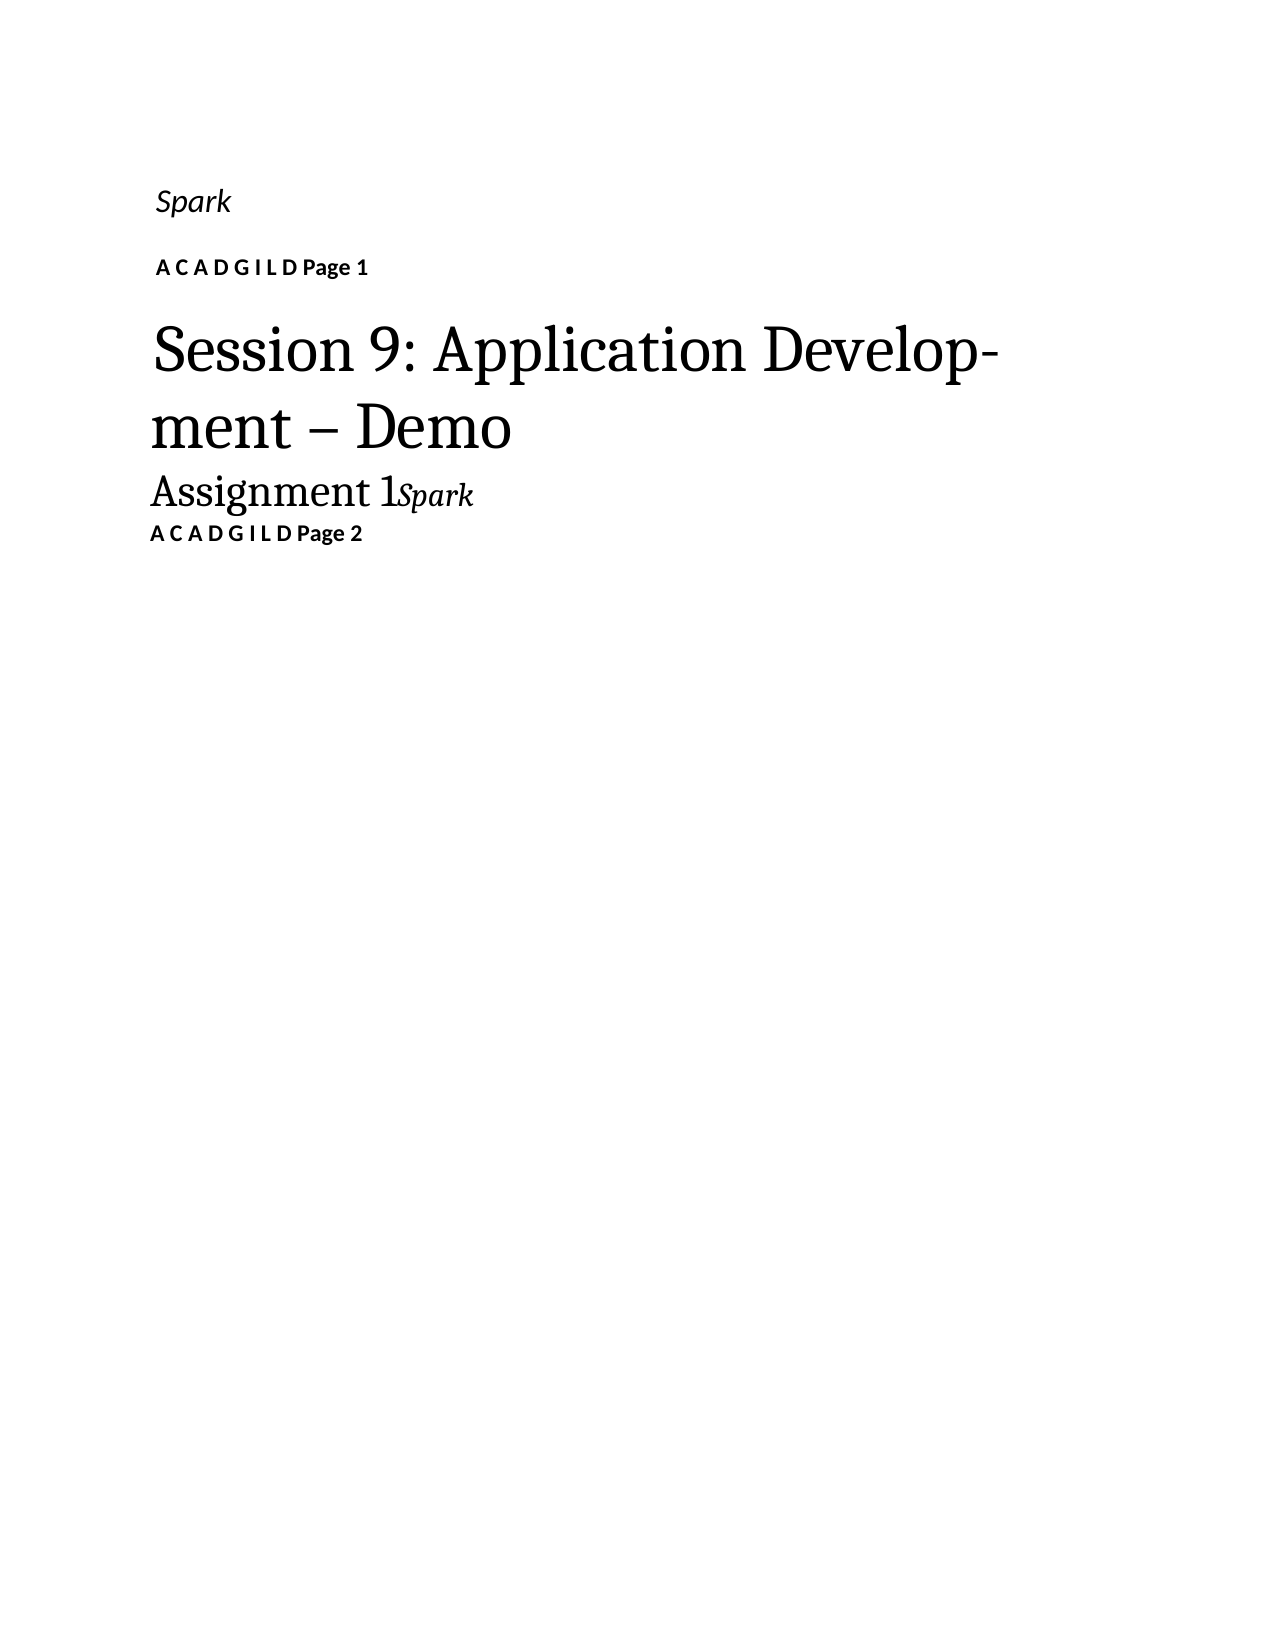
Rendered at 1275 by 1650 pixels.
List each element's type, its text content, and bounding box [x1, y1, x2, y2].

text Session 9: Application Develop-ment – Demo [150, 312, 1125, 465]
text Spark [150, 181, 1125, 221]
text Assignment 1Spark [150, 465, 1125, 518]
text A C A D G I L D Page 1 [150, 252, 1125, 281]
text A C A D G I L D Page 2 [150, 518, 1125, 547]
